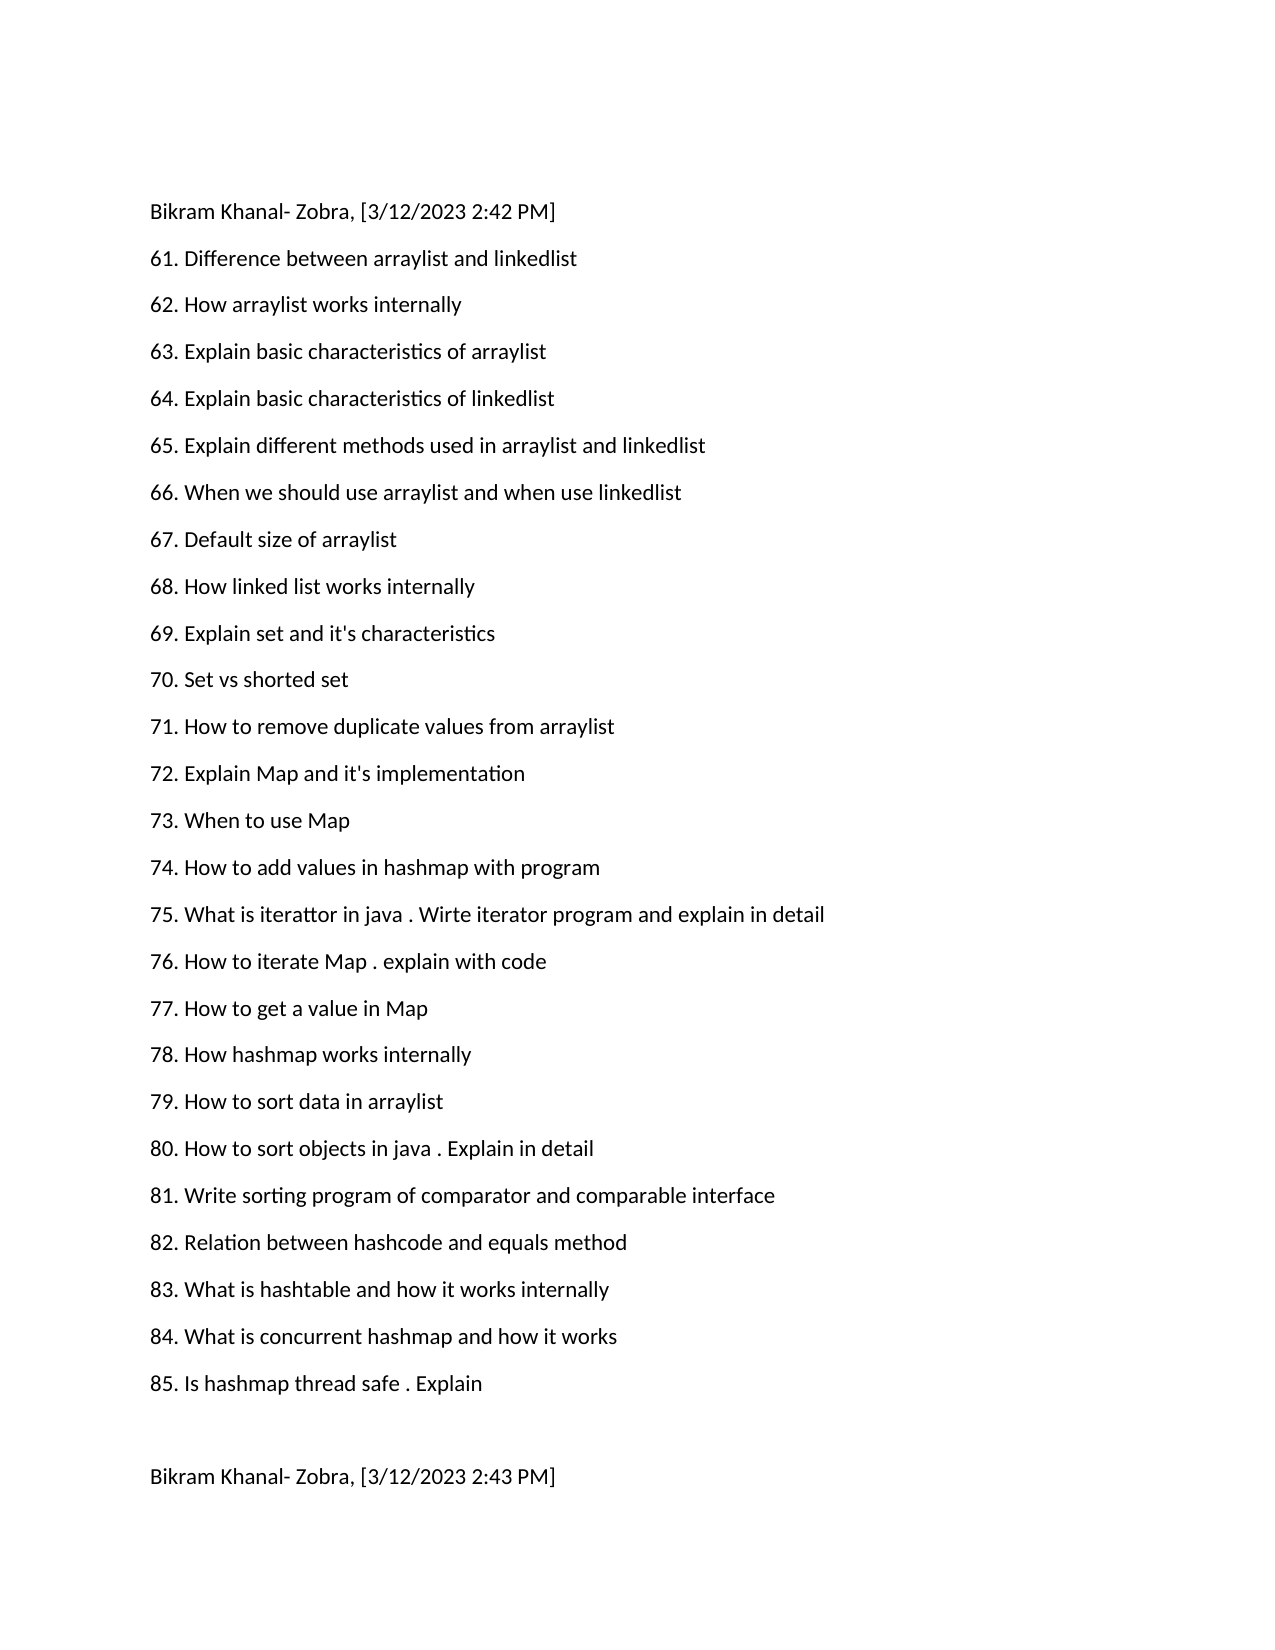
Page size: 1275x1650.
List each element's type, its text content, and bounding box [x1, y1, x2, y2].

text 67. Default size of arraylist [150, 525, 1125, 553]
text 70. Set vs shorted set [150, 666, 1125, 694]
text 78. How hashmap works internally [150, 1041, 1125, 1069]
text 68. How linked list works internally [150, 572, 1125, 600]
text 66. When we should use arraylist and when use linkedlist [150, 478, 1125, 506]
text 74. How to add values in hashmap with program [150, 853, 1125, 881]
text 81. Write sorting program of comparator and comparable interface [150, 1181, 1125, 1209]
text 73. When to use Map [150, 806, 1125, 834]
text Bikram Khanal- Zobra, [3/12/2023 2:43 PM] [150, 1462, 1125, 1491]
text 72. Explain Map and it's implementation [150, 759, 1125, 787]
text 80. How to sort objects in java . Explain in detail [150, 1134, 1125, 1162]
text 62. How arraylist works internally [150, 291, 1125, 319]
text 65. Explain different methods used in arraylist and linkedlist [150, 431, 1125, 459]
text 83. What is hashtable and how it works internally [150, 1275, 1125, 1303]
text 85. Is hashmap thread safe . Explain [150, 1369, 1125, 1397]
text 71. How to remove duplicate values from arraylist [150, 712, 1125, 741]
text 77. How to get a value in Map [150, 994, 1125, 1022]
text 69. Explain set and it's characteristics [150, 619, 1125, 647]
text 76. How to iterate Map . explain with code [150, 947, 1125, 975]
text 82. Relation between hashcode and equals method [150, 1228, 1125, 1256]
text 64. Explain basic characteristics of linkedlist [150, 384, 1125, 412]
text 84. What is concurrent hashmap and how it works [150, 1322, 1125, 1350]
text 63. Explain basic characteristics of arraylist [150, 337, 1125, 366]
text 79. How to sort data in arraylist [150, 1087, 1125, 1116]
text 75. What is iterattor in java . Wirte iterator program and explain in detail [150, 900, 1125, 928]
text Bikram Khanal- Zobra, [3/12/2023 2:42 PM] [150, 197, 1125, 225]
text 61. Difference between arraylist and linkedlist [150, 244, 1125, 272]
